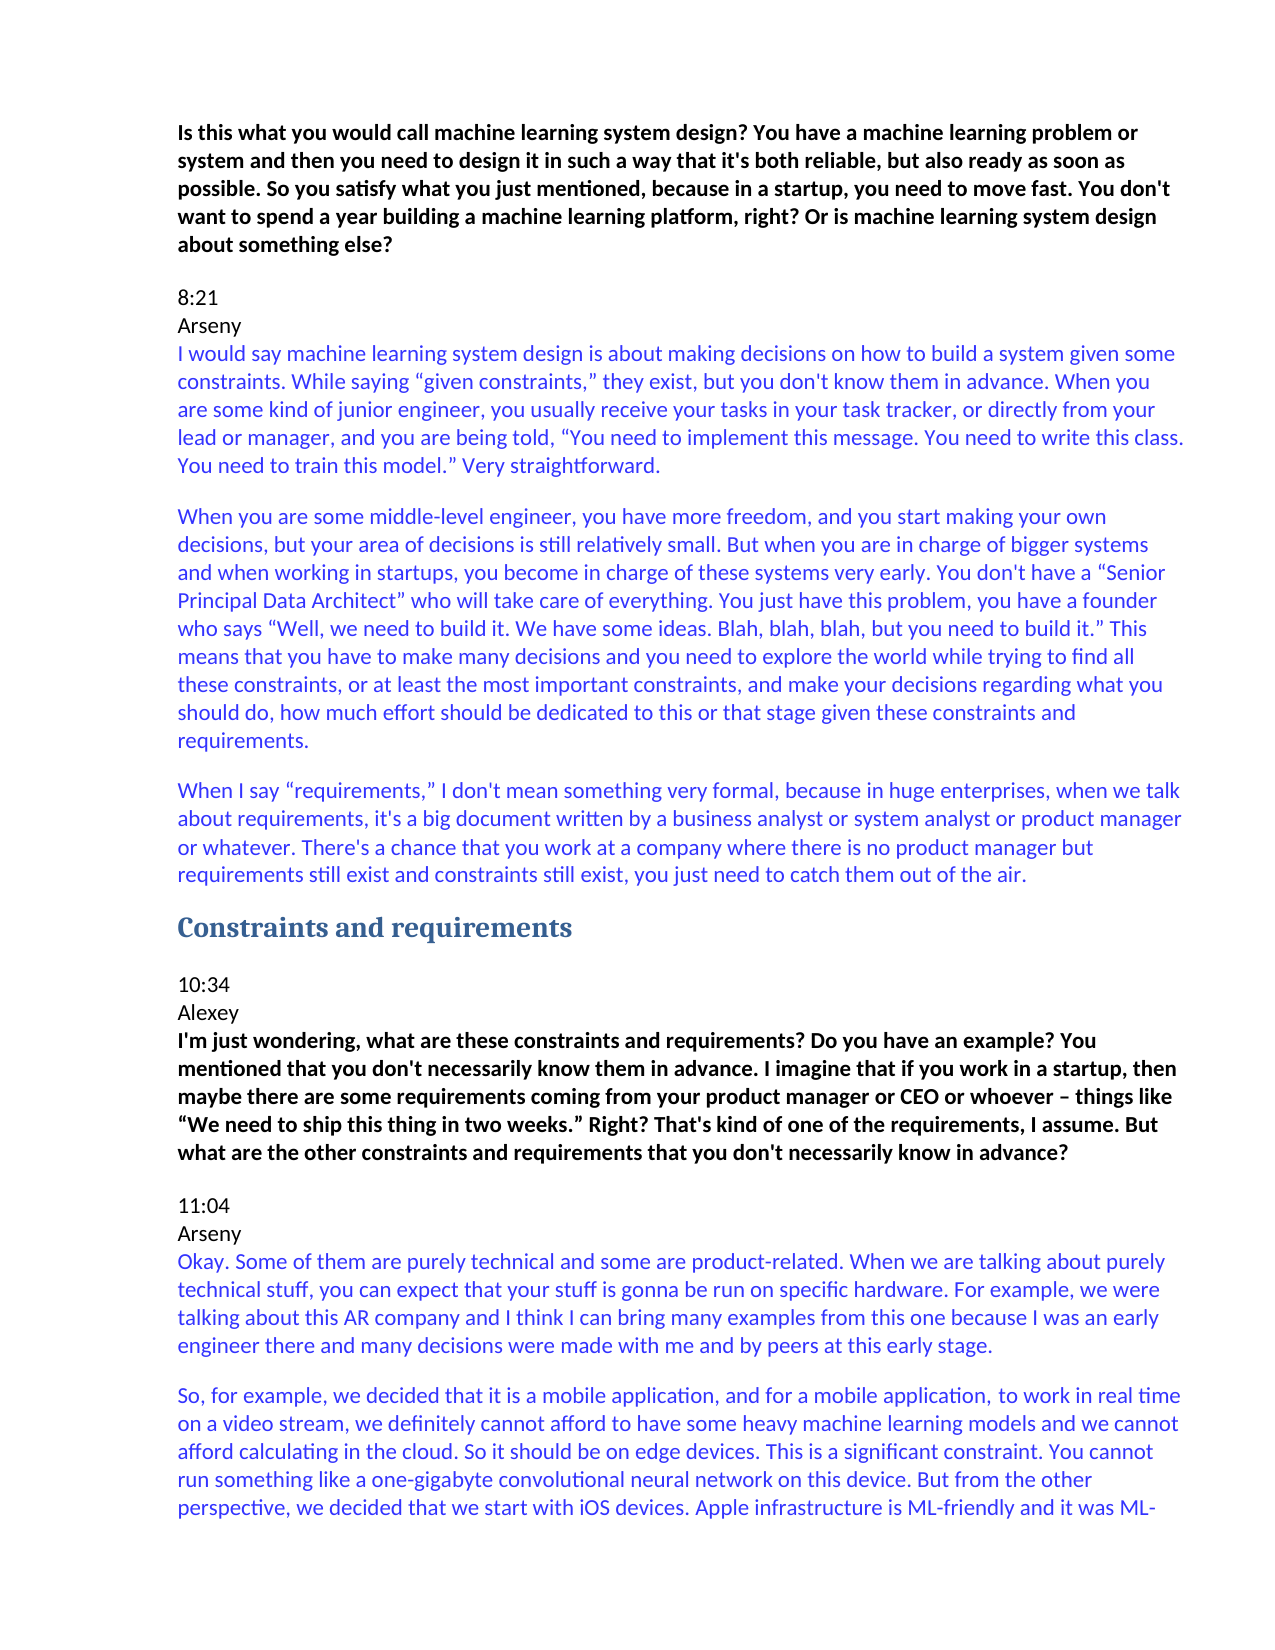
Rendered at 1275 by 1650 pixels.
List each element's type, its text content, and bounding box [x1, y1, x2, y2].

text Arseny [177, 1219, 1186, 1247]
text 8:21 [177, 283, 1186, 311]
text Okay. Some of them are purely technical and some are product-related. When we are talking about purely technical stuff, you can expect that your stuff is gonna be run on specific hardware. For example, we were talking about this AR company and I think I can bring many examples from this one because I was an early engineer there and many decisions were made with me and by peers at this early stage. [177, 1247, 1186, 1359]
text Arseny [177, 311, 1186, 339]
subtitle Constraints and requirements [177, 911, 1186, 945]
text 11:04 [177, 1191, 1186, 1219]
text Alexey [177, 998, 1186, 1026]
text Is this what you would call machine learning system design? You have a machine learning problem or system and then you need to design it in such a way that it's both reliable, but also ready as soon as possible. So you satisfy what you just mentioned, because in a startup, you need to move fast. You don't want to spend a year building a machine learning platform, right? Or is machine learning system design about something else? [177, 118, 1186, 258]
text 10:34 [177, 970, 1186, 998]
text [177, 1381, 1186, 1522]
text When you are some middle-level engineer, you have more freedom, and you start making your own decisions, but your area of decisions is still relatively small. But when you are in charge of bigger systems and when working in startups, you become in charge of these systems very early. You don't have a “Senior Principal Data Architect” who will take care of everything. You just have this problem, you have a founder who says “Well, we need to build it. We have some ideas. Blah, blah, blah, but you need to build it.” This means that you have to make many decisions and you need to explore the world while trying to find all these constraints, or at least the most important constraints, and make your decisions regarding what you should do, how much effort should be dedicated to this or that stage given these constraints and requirements. [177, 502, 1186, 754]
text When I say “requirements,” I don't mean something very formal, because in huge enterprises, when we talk about requirements, it's a big document written by a business analyst or system analyst or product manager or whatever. There's a chance that you work at a company where there is no product manager but requirements still exist and constraints still exist, you just need to catch them out of the air. [177, 777, 1186, 889]
text I'm just wondering, what are these constraints and requirements? Do you have an example? You mentioned that you don't necessarily know them in advance. I imagine that if you work in a startup, then maybe there are some requirements coming from your product manager or CEO or whoever – things like “We need to ship this thing in two weeks.” Right? That's kind of one of the requirements, I assume. But what are the other constraints and requirements that you don't necessarily know in advance? [177, 1026, 1186, 1166]
text I would say machine learning system design is about making decisions on how to build a system given some constraints. While saying “given constraints,” they exist, but you don't know them in advance. When you are some kind of junior engineer, you usually receive your tasks in your task tracker, or directly from your lead or manager, and you are being told, “You need to implement this message. You need to write this class. You need to train this model.” Very straightforward. [177, 339, 1186, 479]
